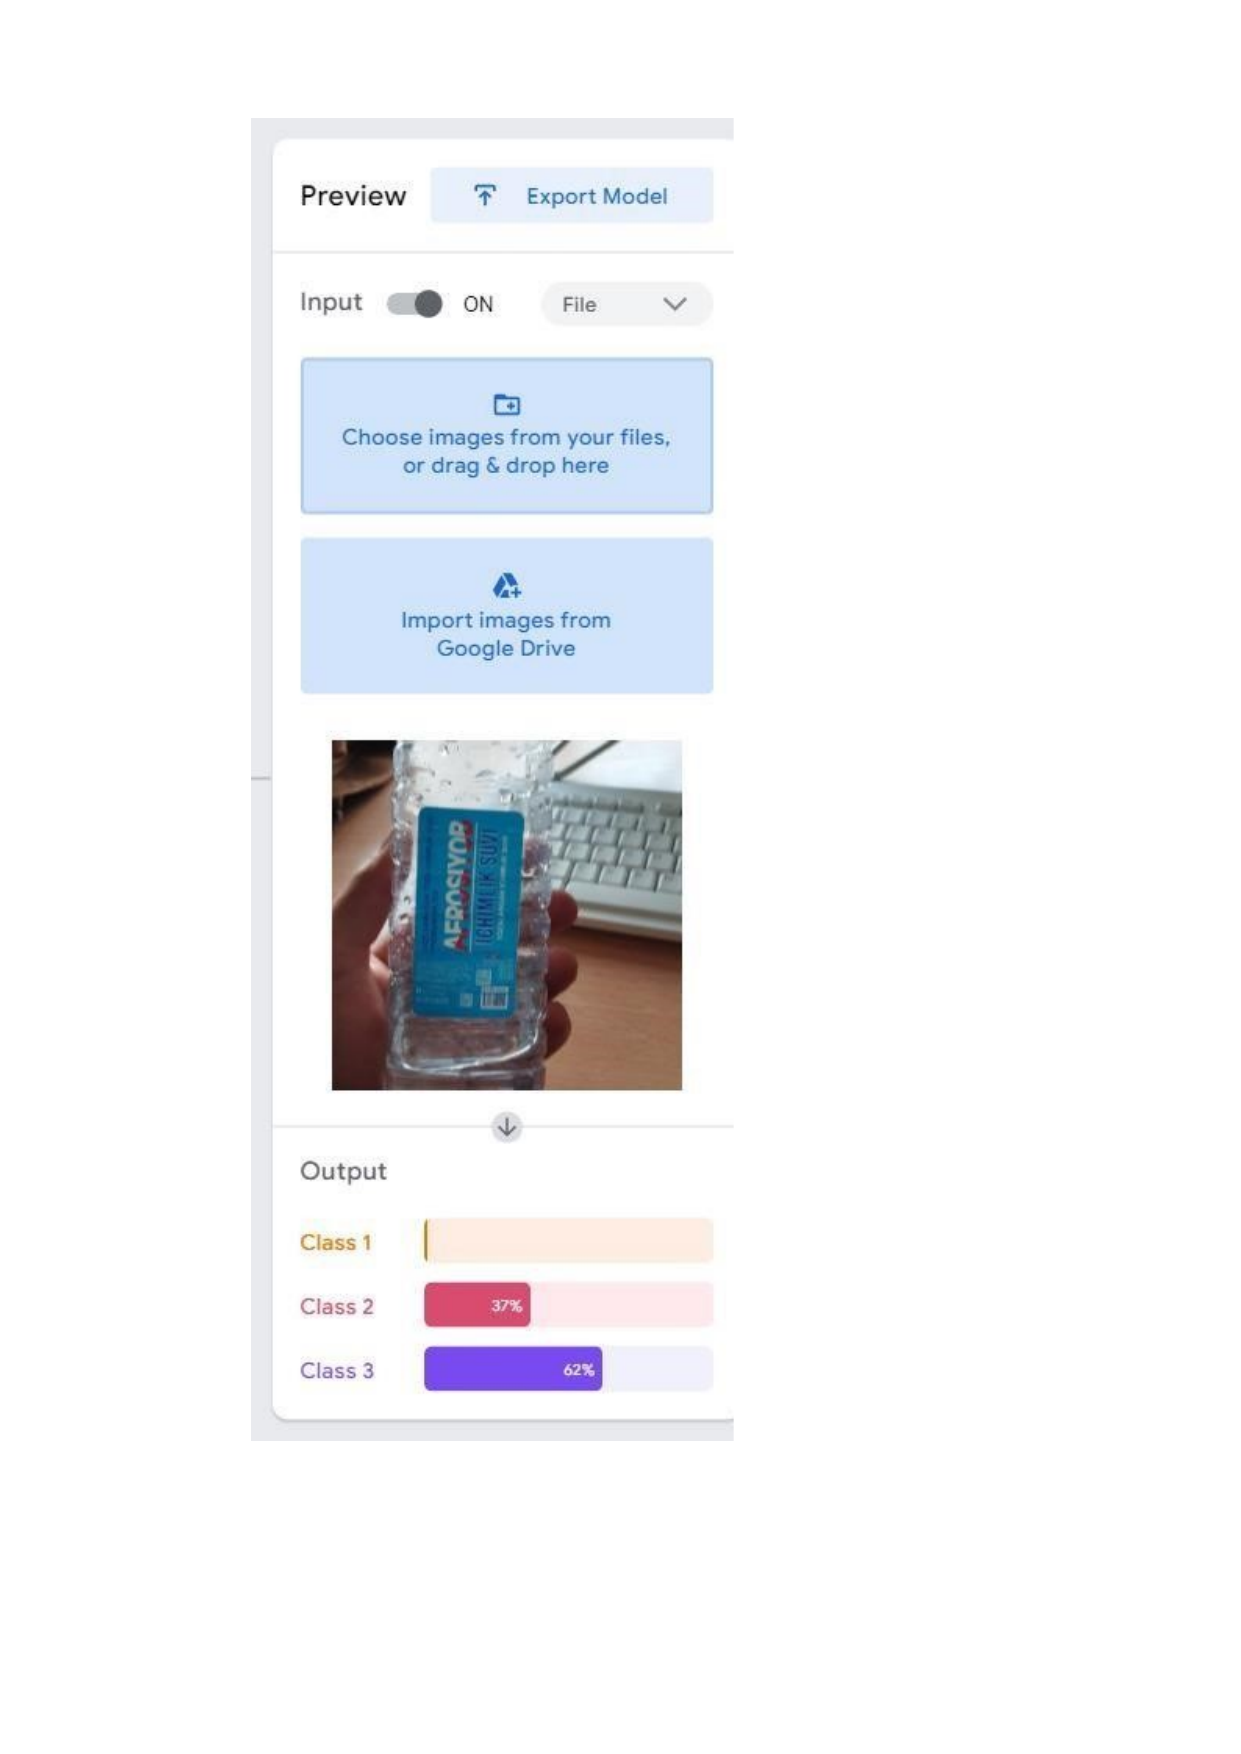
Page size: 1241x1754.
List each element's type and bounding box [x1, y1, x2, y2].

picture [251, 118, 734, 1441]
